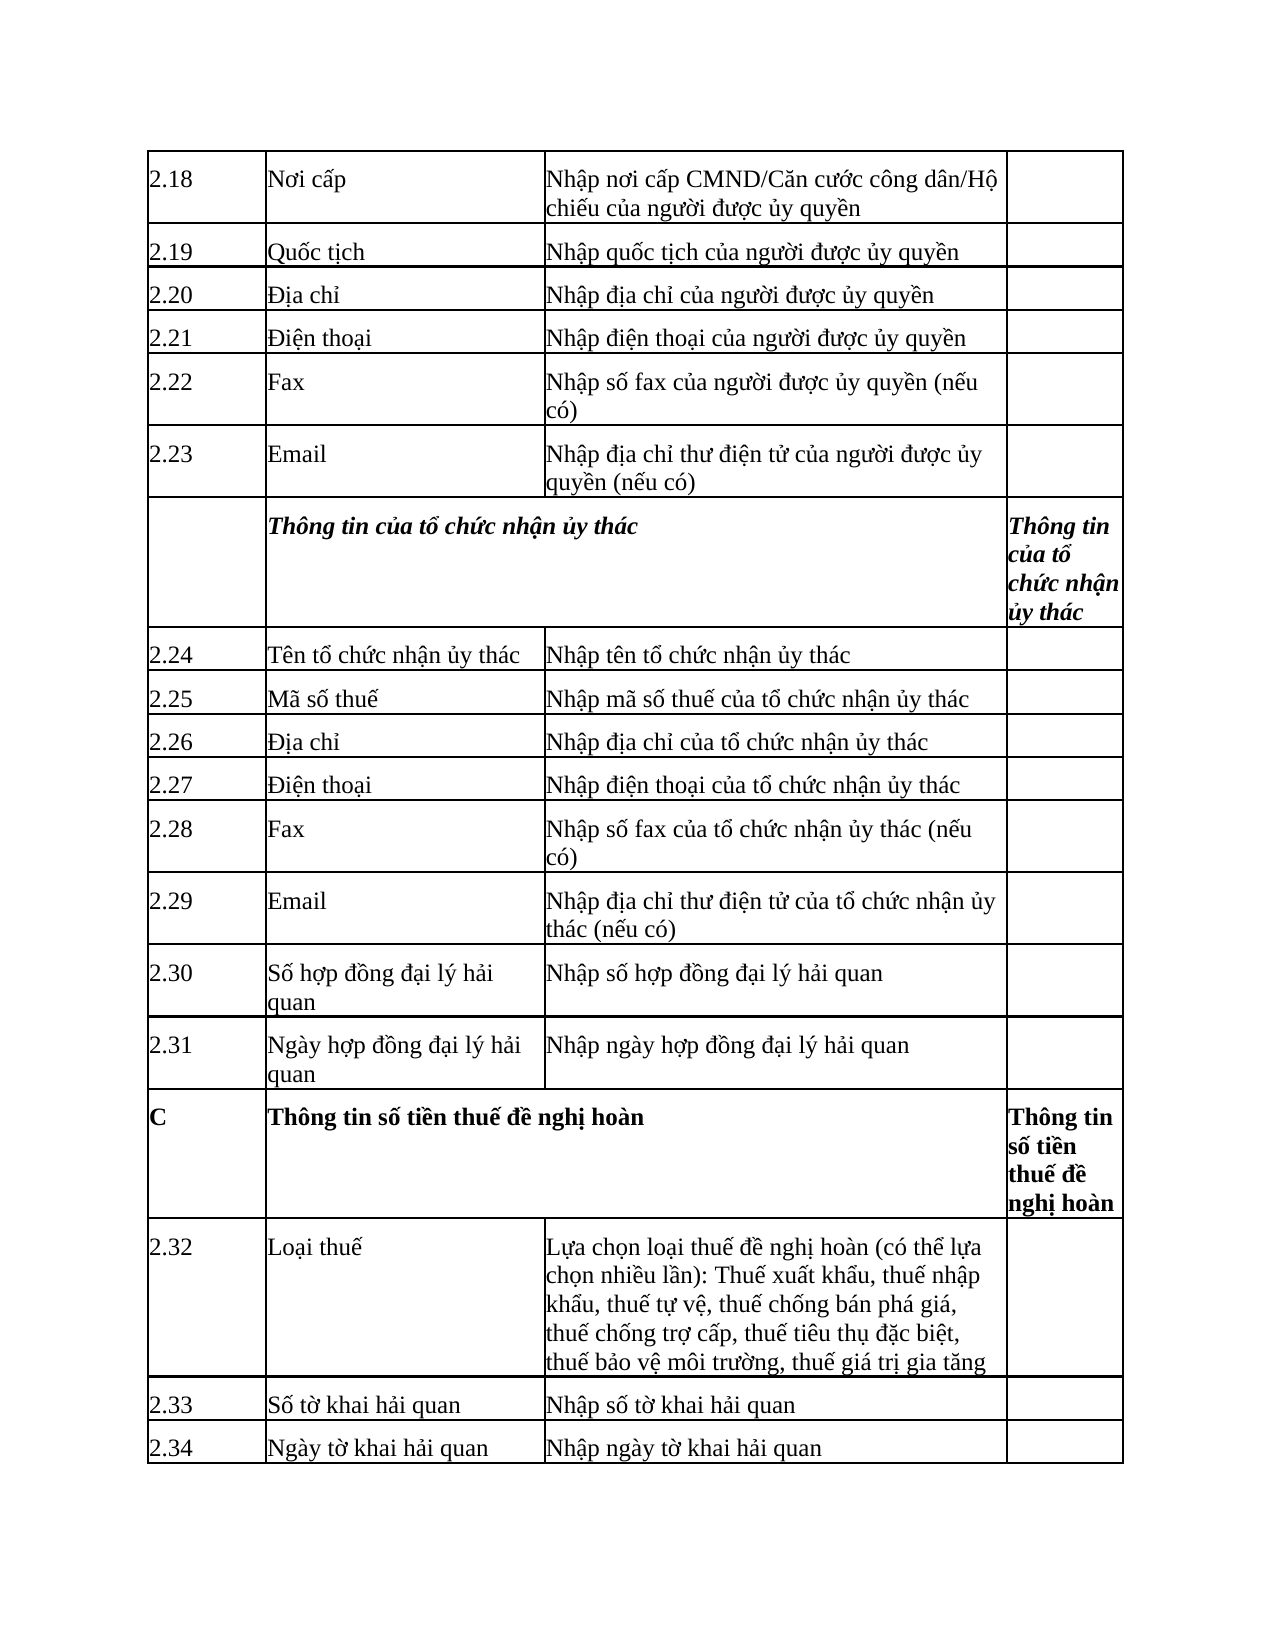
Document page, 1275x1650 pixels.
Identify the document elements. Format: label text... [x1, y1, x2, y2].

table_cell [1008, 354, 1122, 424]
table_cell Nhập số tờ khai hải quan [546, 1378, 1006, 1419]
table_cell Thông tin của tổ chức nhận ủy thác [1008, 498, 1122, 626]
table_cell Email [267, 873, 544, 943]
table_cell [1008, 224, 1122, 265]
table_cell Nhập địa chỉ thư điện tử của người được ủy quyền (nếu có) [546, 426, 1006, 496]
table_cell 2.27 [149, 758, 265, 799]
table_cell 2.34 [149, 1421, 265, 1462]
table_cell [1008, 426, 1122, 496]
table_cell [149, 498, 265, 626]
table_cell Nhập số hợp đồng đại lý hải quan [546, 945, 1006, 1015]
table_cell Nhập số fax của người được ủy quyền (nếu có) [546, 354, 1006, 424]
table_cell 2.28 [149, 801, 265, 871]
table_cell Thông tin số tiền thuế đề nghị hoàn [1008, 1090, 1122, 1217]
table_cell 2.19 [149, 224, 265, 265]
table_cell Nhập điện thoại của tổ chức nhận ủy thác [546, 758, 1006, 799]
table_cell [1008, 311, 1122, 352]
table_cell [1008, 1421, 1122, 1462]
table_cell [1008, 758, 1122, 799]
table_cell 2.25 [149, 671, 265, 712]
table_cell Số tờ khai hải quan [267, 1378, 544, 1419]
table_cell 2.30 [149, 945, 265, 1015]
table_cell Nơi cấp [267, 152, 544, 222]
table_cell 2.33 [149, 1378, 265, 1419]
table_cell Nhập địa chỉ thư điện tử của tổ chức nhận ủy thác (nếu có) [546, 873, 1006, 943]
table_cell Nhập tên tổ chức nhận ủy thác [546, 628, 1006, 669]
table_cell [1008, 152, 1122, 222]
table_cell Điện thoại [267, 758, 544, 799]
table_cell Nhập ngày tờ khai hải quan [546, 1421, 1006, 1462]
table_cell 2.20 [149, 268, 265, 309]
table_cell Địa chỉ [267, 715, 544, 756]
table_cell 2.18 [149, 152, 265, 222]
table_cell Ngày tờ khai hải quan [267, 1421, 544, 1462]
table_cell Nhập mã số thuế của tổ chức nhận ủy thác [546, 671, 1006, 712]
table_cell 2.32 [149, 1219, 265, 1375]
table_cell [1008, 671, 1122, 712]
table_cell Quốc tịch [267, 224, 544, 265]
table_cell Tên tổ chức nhận ủy thác [267, 628, 544, 669]
table_cell [1008, 801, 1122, 871]
table_cell Lựa chọn loại thuế đề nghị hoàn (có thể lựa chọn nhiều lần): Thuế xuất khẩu, thuế nhập khẩu, thuế tự vệ, thuế chống bán phá giá, thuế chống trợ cấp, thuế tiêu thụ đặc biệt, thuế bảo vệ môi trường, thuế giá trị gia tăng [546, 1219, 1006, 1375]
table_cell Email [267, 426, 544, 496]
table_cell Số hợp đồng đại lý hải quan [267, 945, 544, 1015]
table_cell Nhập điện thoại của người được ủy quyền [546, 311, 1006, 352]
table_cell Ngày hợp đồng đại lý hải quan [267, 1018, 544, 1087]
table_cell [1008, 945, 1122, 1015]
table_cell Fax [267, 354, 544, 424]
table_cell Nhập số fax của tổ chức nhận ủy thác (nếu có) [546, 801, 1006, 871]
table_cell [1008, 1018, 1122, 1087]
table_cell 2.26 [149, 715, 265, 756]
table_cell Nhập địa chỉ của người được ủy quyền [546, 268, 1006, 309]
table_cell Nhập địa chỉ của tổ chức nhận ủy thác [546, 715, 1006, 756]
table_cell Nhập quốc tịch của người được ủy quyền [546, 224, 1006, 265]
table_cell [1008, 628, 1122, 669]
table_cell Fax [267, 801, 544, 871]
table_cell C [149, 1090, 265, 1217]
table_cell Điện thoại [267, 311, 544, 352]
table_cell [1008, 268, 1122, 309]
table_cell [1008, 715, 1122, 756]
table_cell 2.22 [149, 354, 265, 424]
table_cell Nhập nơi cấp CMND/Căn cước công dân/Hộ chiếu của người được ủy quyền [546, 152, 1006, 222]
table_cell Địa chỉ [267, 268, 544, 309]
table_cell [1008, 1219, 1122, 1375]
table_cell Thông tin số tiền thuế đề nghị hoàn [267, 1090, 1006, 1217]
table_cell 2.23 [149, 426, 265, 496]
table_cell [1008, 1378, 1122, 1419]
table_cell [1008, 873, 1122, 943]
table_cell 2.29 [149, 873, 265, 943]
table_cell 2.31 [149, 1018, 265, 1087]
table_cell 2.24 [149, 628, 265, 669]
table_cell Mã số thuế [267, 671, 544, 712]
table_cell Loại thuế [267, 1219, 544, 1375]
table_cell 2.21 [149, 311, 265, 352]
table_cell Thông tin của tổ chức nhận ủy thác [267, 498, 1006, 626]
table_cell Nhập ngày hợp đồng đại lý hải quan [546, 1018, 1006, 1087]
